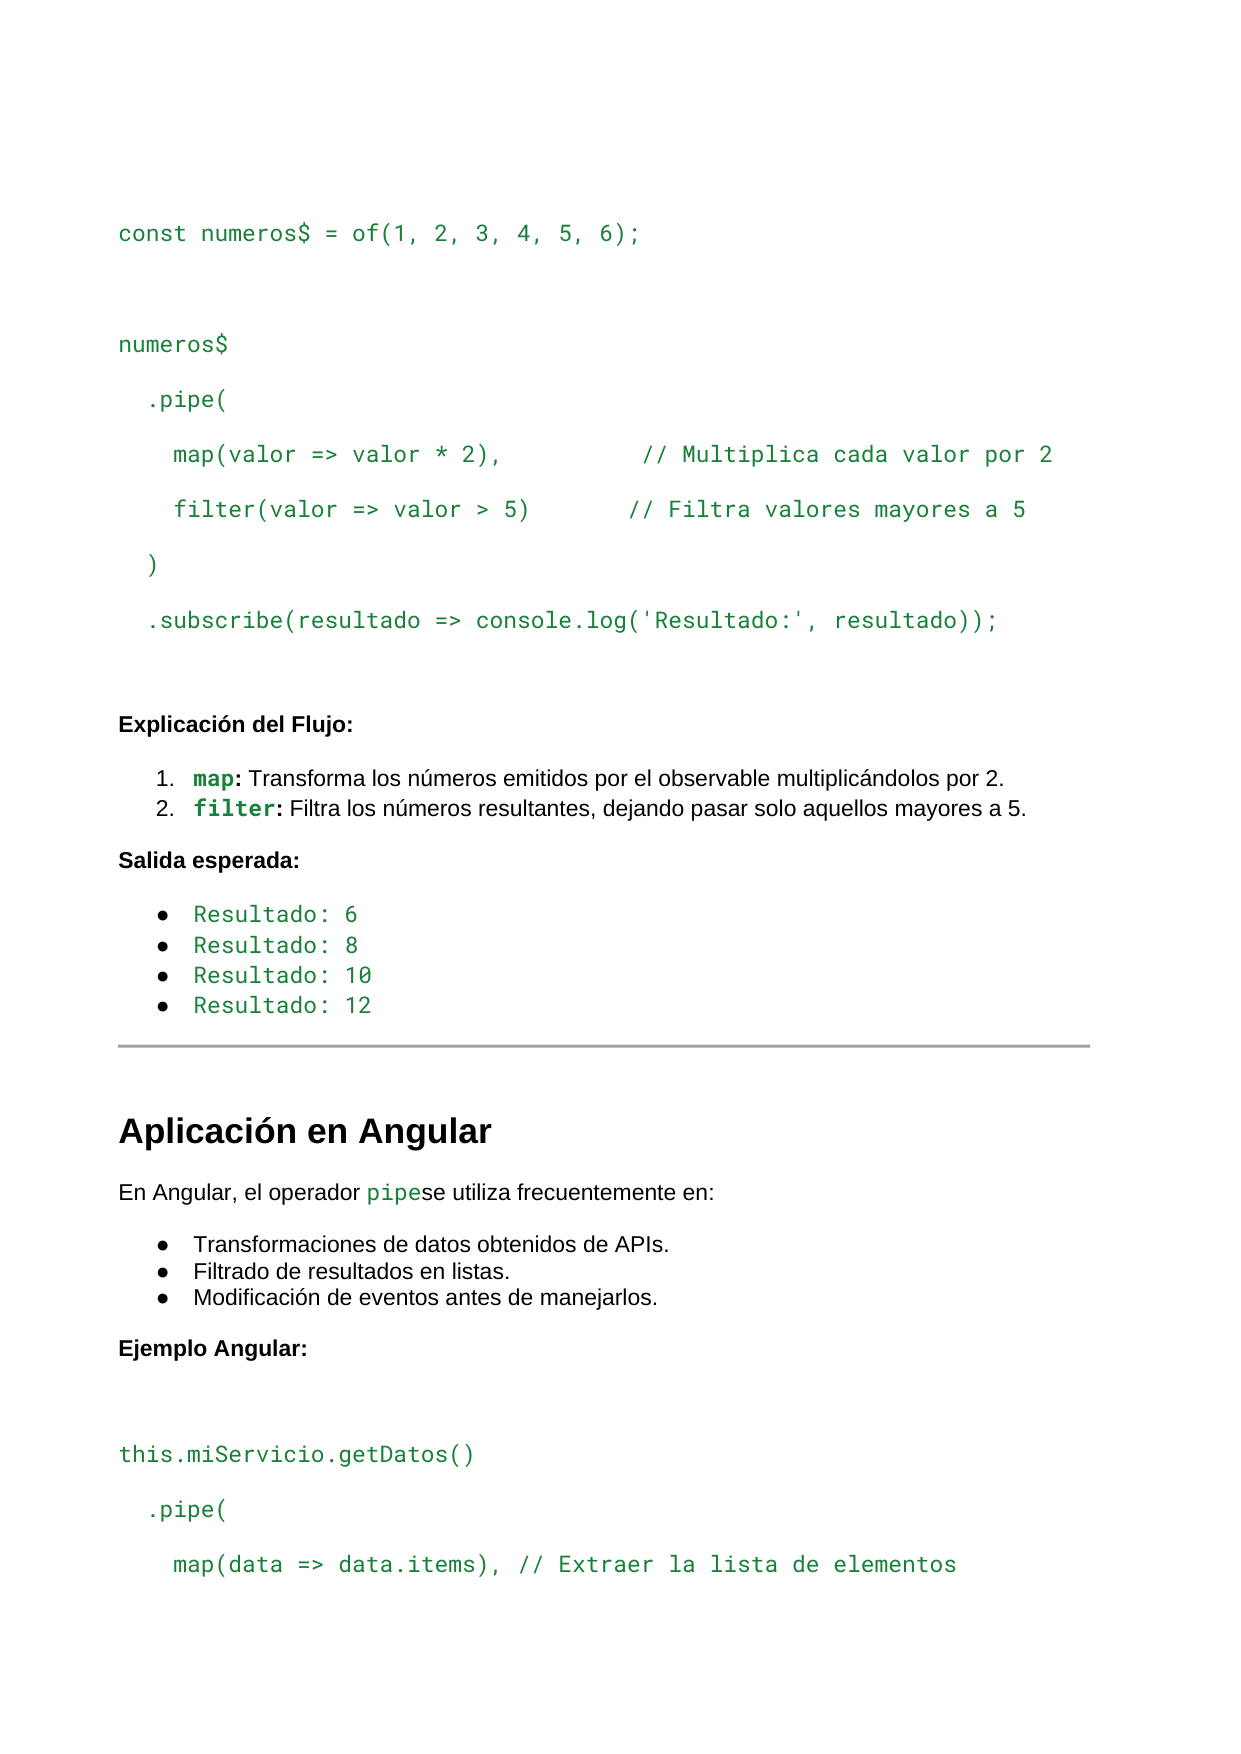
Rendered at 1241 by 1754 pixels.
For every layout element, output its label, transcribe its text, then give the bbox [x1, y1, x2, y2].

list Resultado: 6 [156, 899, 1090, 929]
list map: Transforma los números emitidos por el observable multiplicándolos por 2. [156, 762, 1090, 792]
list Filtrado de resultados en listas. [156, 1258, 1090, 1284]
list Transformaciones de datos obtenidos de APIs. [156, 1231, 1090, 1258]
text this.miServicio.getDatos() [118, 1438, 1090, 1468]
text .pipe( [118, 1493, 1090, 1523]
text Salida esperada: [118, 847, 1090, 874]
text Ejemplo Angular: [118, 1335, 1090, 1362]
text .subscribe(resultado => console.log('Resultado:', resultado)); [118, 604, 1090, 634]
list filter: Filtra los números resultantes, dejando pasar solo aquellos mayores a 5. [156, 792, 1090, 822]
text map(valor => valor * 2), // Multiplica cada valor por 2 [118, 438, 1090, 469]
text const numeros$ = of(1, 2, 3, 4, 5, 6); [118, 218, 1090, 248]
list Resultado: 12 [156, 989, 1090, 1019]
text filter(valor => valor > 5) // Filtra valores mayores a 5 [118, 494, 1090, 524]
text numeros$ [118, 328, 1090, 358]
text ) [118, 549, 1090, 579]
text Explicación del Flujo: [118, 711, 1090, 737]
text En Angular, el operador pipese utiliza frecuentemente en: [118, 1176, 1090, 1206]
list Modificación de eventos antes de manejarlos. [156, 1284, 1090, 1310]
text .pipe( [118, 383, 1090, 413]
list Resultado: 8 [156, 929, 1090, 959]
subtitle Aplicación en Angular [118, 1110, 1090, 1151]
list Resultado: 10 [156, 959, 1090, 989]
text map(data => data.items), // Extraer la lista de elementos [118, 1548, 1090, 1579]
